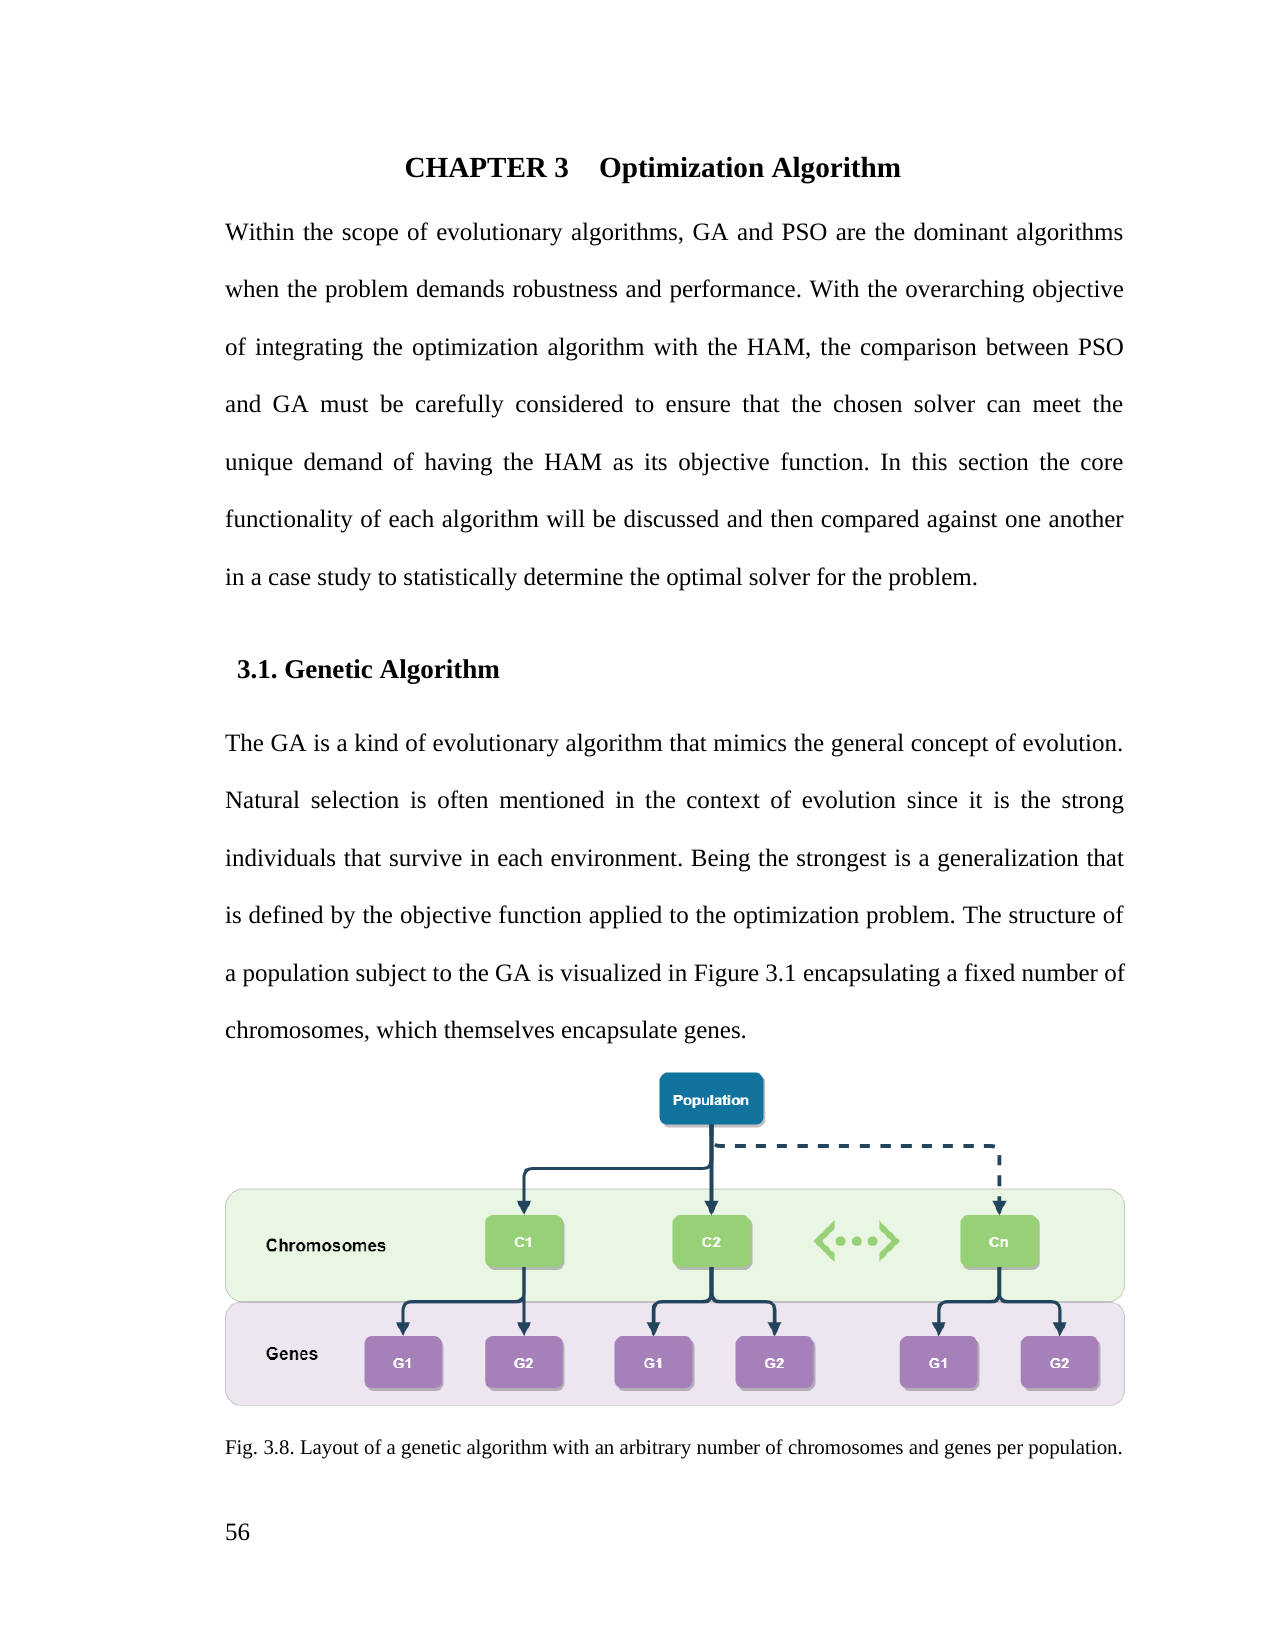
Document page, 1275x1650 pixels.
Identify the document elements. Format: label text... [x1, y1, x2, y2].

subtitle Optimization Algorithm [262, 150, 1125, 183]
picture [225, 1072, 1125, 1406]
text The GA is a kind of evolutionary algorithm that mimics the general concept of evolution. Natural selection is often mentioned in the context of evolution since it is the strong individuals that survive in each environment. Being the strongest is a generalization that is defined by the objective function applied to the optimization problem. The structure of a population subject to the GA is visualized in Figure 3.1 encapsulating a fixed number of chromosomes, which themselves encapsulate genes. [225, 728, 1125, 1044]
text Within the scope of evolutionary algorithms, GA and PSO are the dominant algorithms when the problem demands robustness and performance. With the overarching objective of integrating the optimization algorithm with the HAM, the comparison between PSO and GA must be carefully considered to ensure that the chosen solver can meet the unique demand of having the HAM as its objective function. In this section the core functionality of each algorithm will be discussed and then compared against one another in a case study to statistically determine the optimal solver for the problem. [225, 217, 1125, 591]
subtitle Genetic Algorithm [225, 653, 1125, 684]
